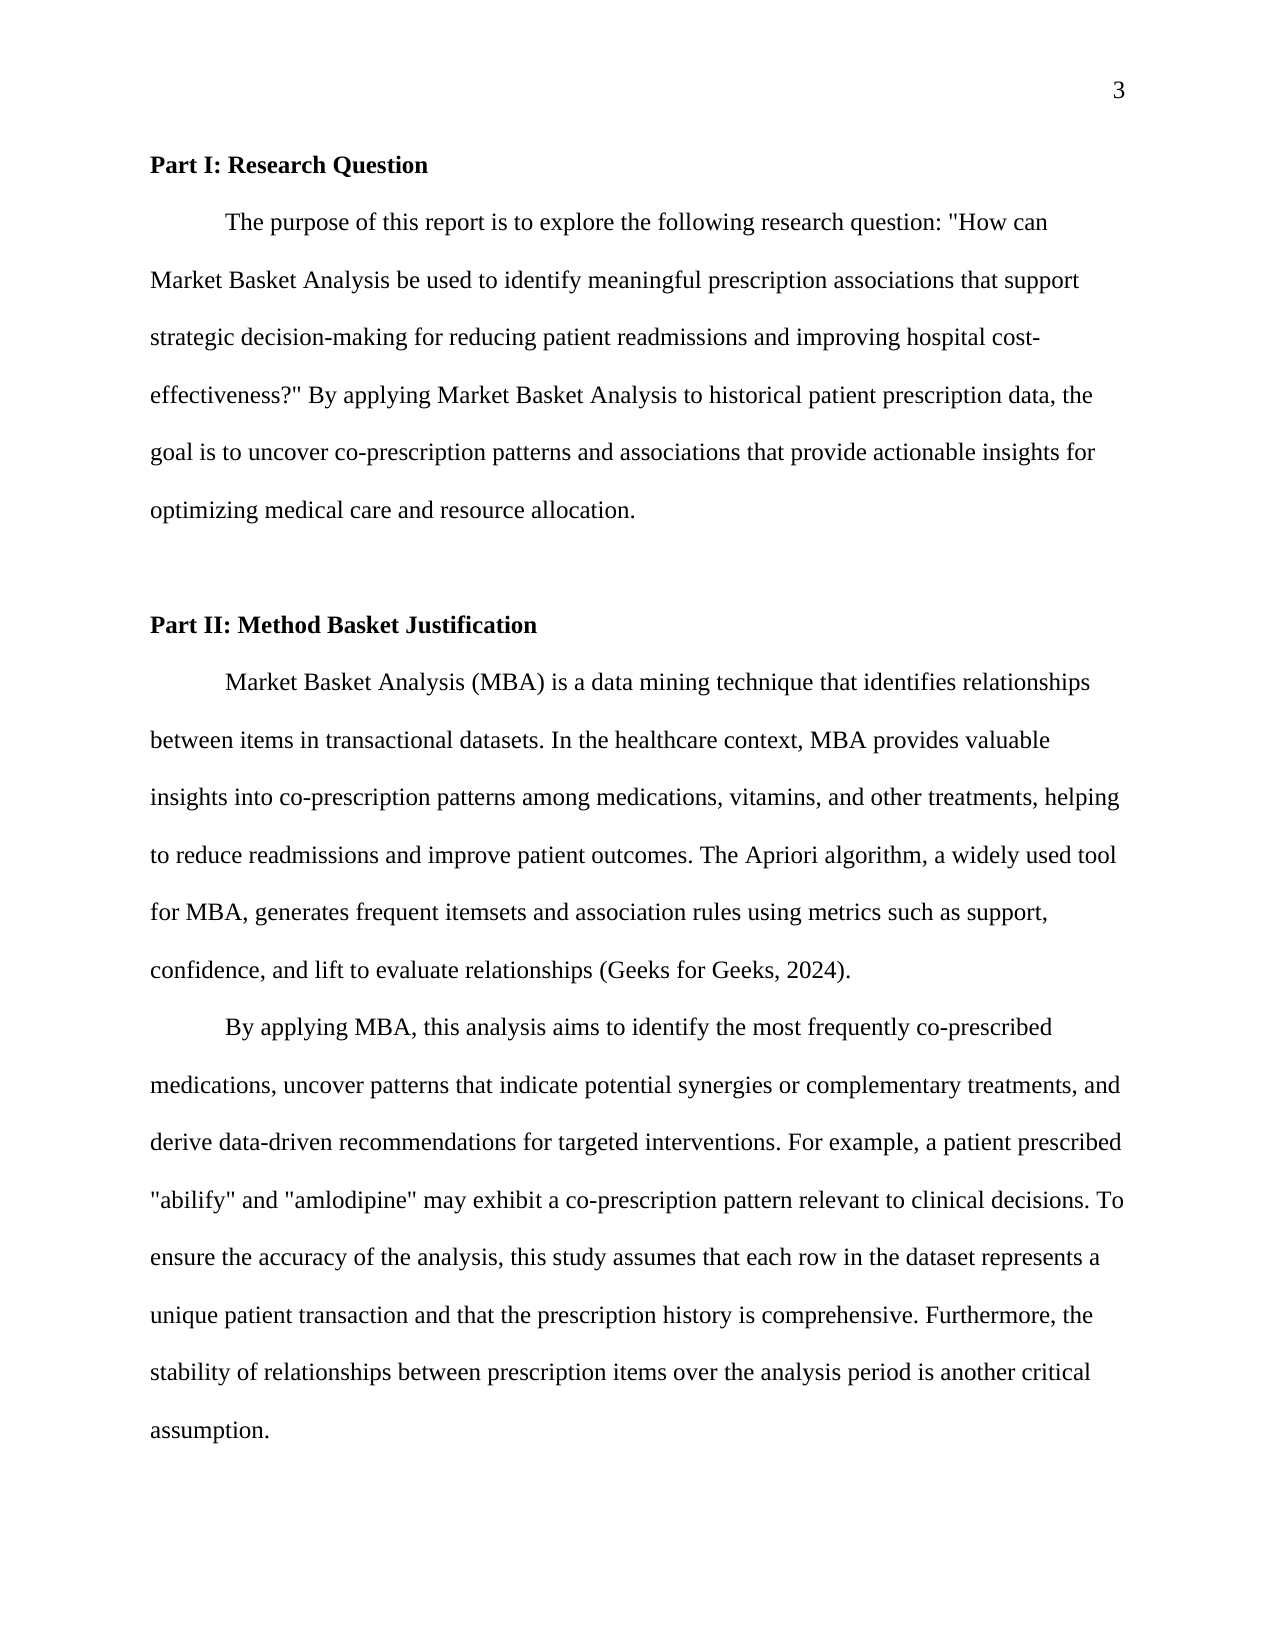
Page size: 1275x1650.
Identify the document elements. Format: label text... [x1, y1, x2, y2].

text Market Basket Analysis (MBA) is a data mining technique that identifies relationships between items in transactional datasets. In the healthcare context, MBA provides valuable insights into co-prescription patterns among medications, vitamins, and other treatments, helping to reduce readmissions and improve patient outcomes. The Apriori algorithm, a widely used tool for MBA, generates frequent itemsets and association rules using metrics such as support, confidence, and lift to evaluate relationships . [150, 667, 1125, 984]
text By applying MBA, this analysis aims to identify the most frequently co-prescribed medications, uncover patterns that indicate potential synergies or complementary treatments, and derive data-driven recommendations for targeted interventions. For example, a patient prescribed "abilify" and "amlodipine" may exhibit a co-prescription pattern relevant to clinical decisions. To ensure the accuracy of the analysis, this study assumes that each row in the dataset represents a unique patient transaction and that the prescription history is comprehensive. Furthermore, the stability of relationships between prescription items over the analysis period is another critical assumption. [150, 1012, 1125, 1444]
subtitle Part I: Research Question [150, 150, 1125, 179]
text The purpose of this report is to explore the following research question: "How can Market Basket Analysis be used to identify meaningful prescription associations that support strategic decision-making for reducing patient readmissions and improving hospital cost-effectiveness?" By applying Market Basket Analysis to historical patient prescription data, the goal is to uncover co-prescription patterns and associations that provide actionable insights for optimizing medical care and resource allocation. [150, 207, 1125, 524]
subtitle Part II: Method Basket Justification [150, 610, 1125, 639]
